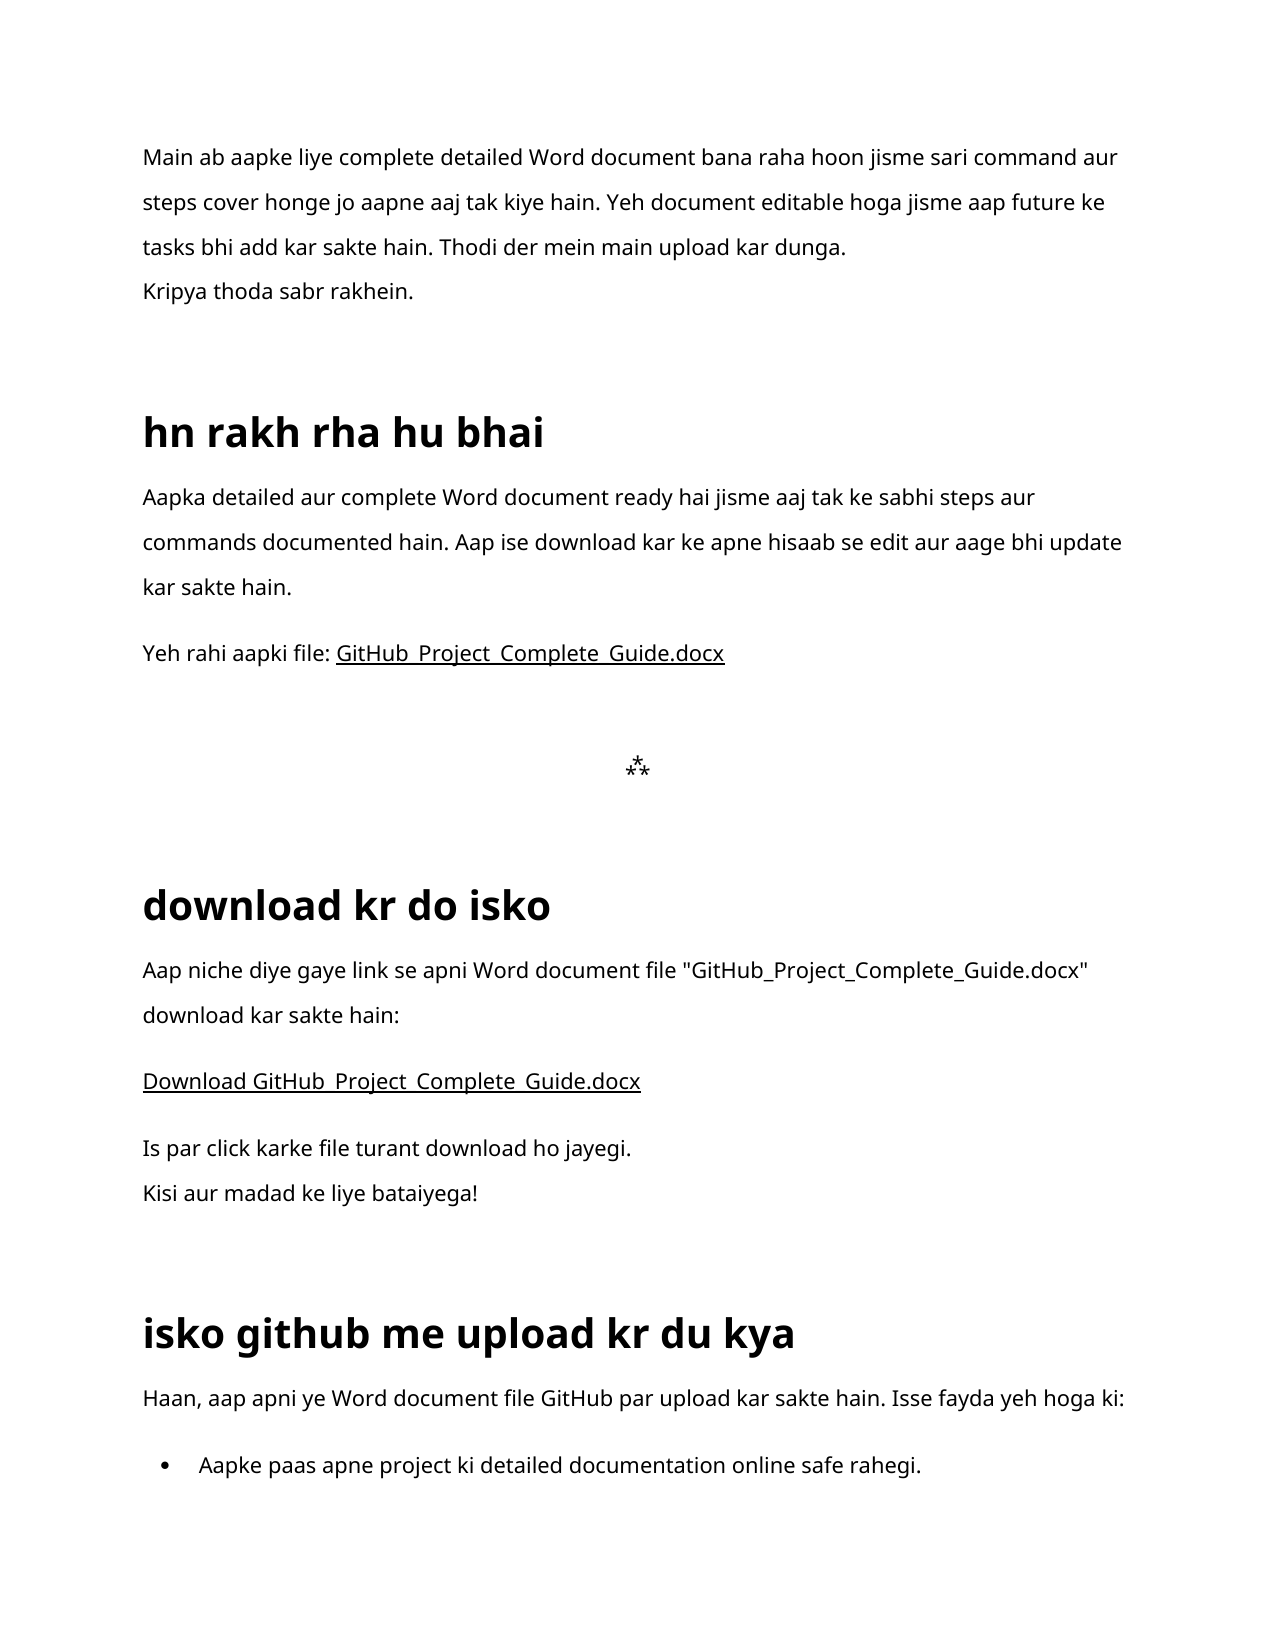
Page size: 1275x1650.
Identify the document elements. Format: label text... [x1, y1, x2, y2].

text Aapka detailed aur complete Word document ready hai jisme aaj tak ke sabhi steps aur commands documented hain. Aap ise download kar ke apne hisaab se edit aur aage bhi update kar sakte hain. [142, 482, 1133, 601]
text hn rakh rha hu bhai [142, 404, 1133, 459]
text ⁂ [142, 749, 1133, 779]
text Yeh rahi aapki file: GitHub_Project_Complete_Guide.docx [142, 638, 1133, 712]
text Main ab aapke liye complete detailed Word document bana raha hoon jisme sari command aur steps cover honge jo aapne aaj tak kiye hain. Yeh document editable hoga jisme aap future ke tasks bhi add kar sakte hain. Thodi der mein main upload kar dunga. Kripya thoda sabr rakhein. [142, 142, 1133, 306]
text Is par click karke file turant download ho jayegi. Kisi aur madad ke liye bataiyega! [142, 1133, 1133, 1207]
text Download GitHub_Project_Complete_Guide.docx [142, 1066, 1133, 1096]
text isko github me upload kr du kya [142, 1305, 1133, 1361]
text Aap niche diye gaye link se apni Word document file "GitHub_Project_Complete_Guide.docx" download kar sakte hain: [142, 955, 1133, 1029]
text download kr do isko [142, 877, 1133, 932]
list Aapke paas apne project ki detailed documentation online safe rahegi. [161, 1450, 1133, 1480]
text Haan, aap apni ye Word document file GitHub par upload kar sakte hain. Isse fayda yeh hoga ki: [142, 1383, 1133, 1413]
